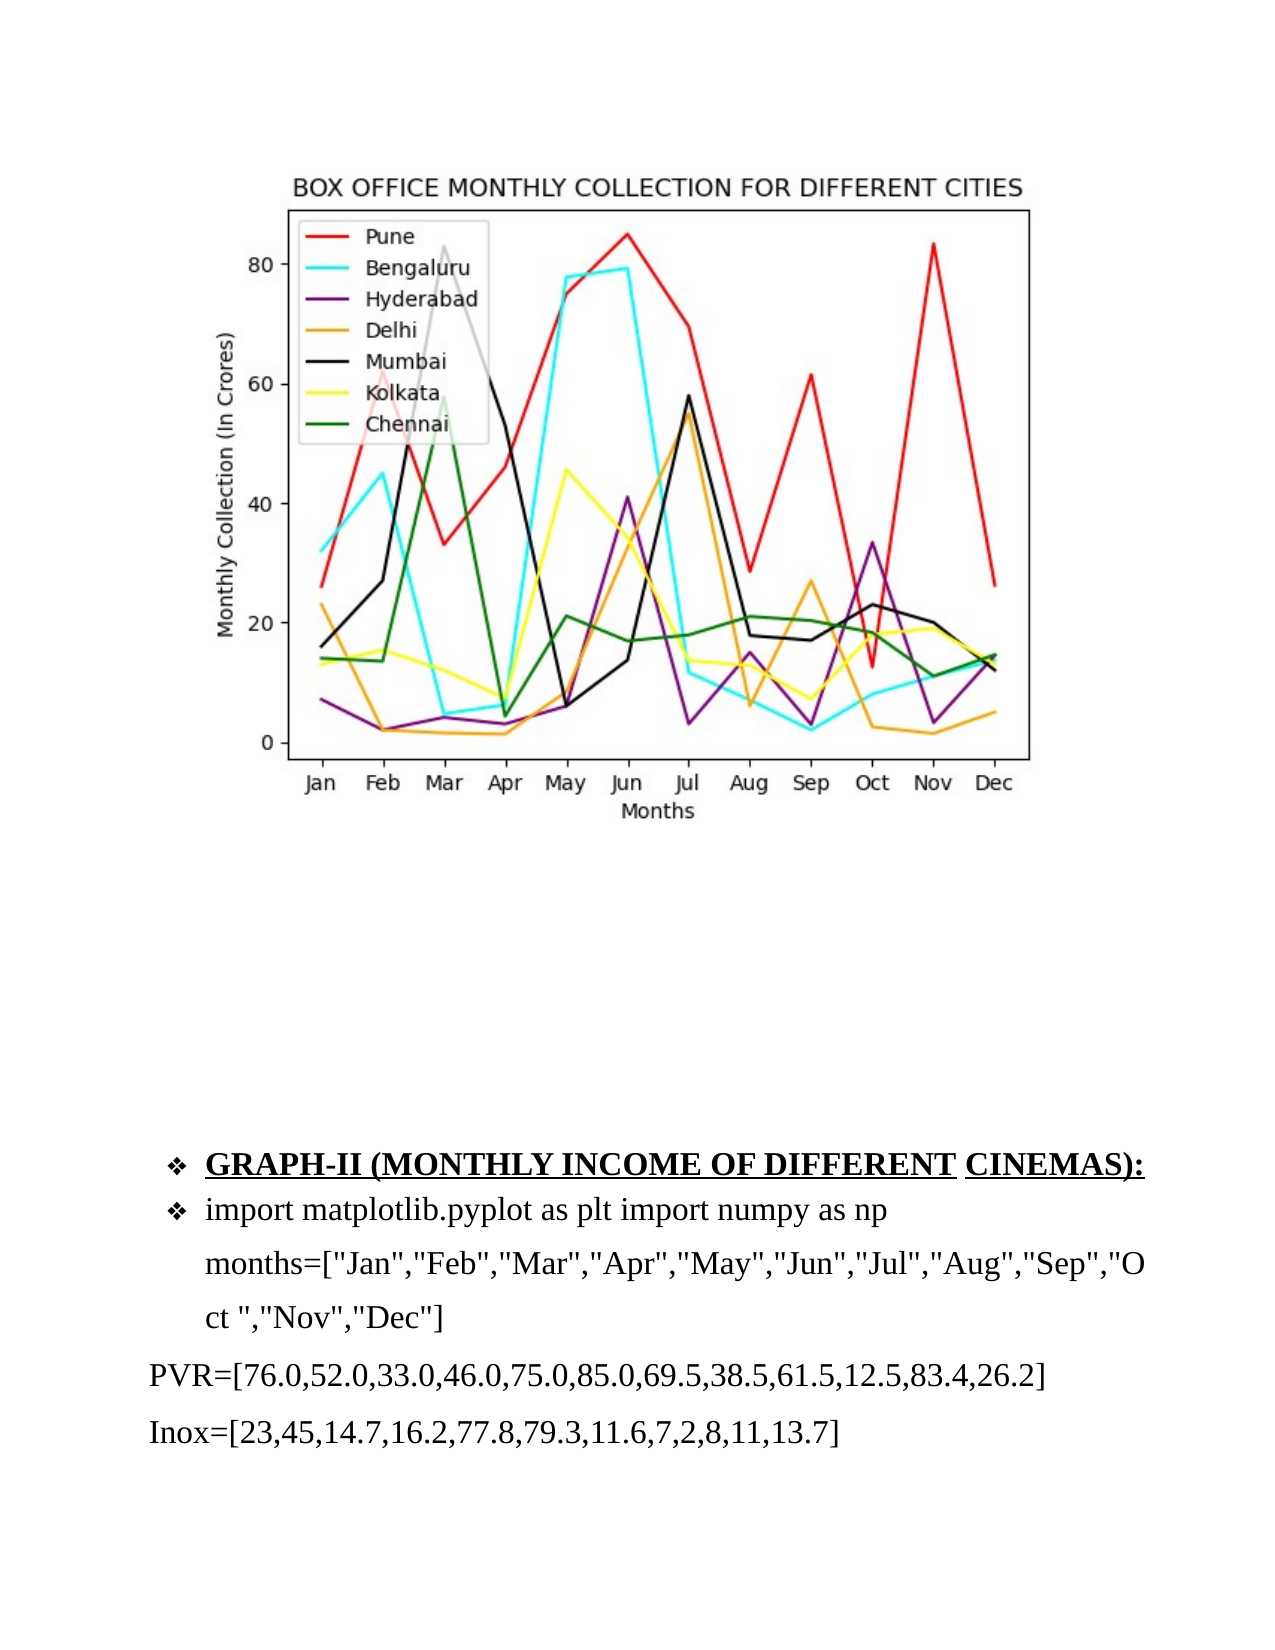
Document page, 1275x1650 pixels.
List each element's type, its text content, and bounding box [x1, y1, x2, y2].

list import matplotlib.pyplot as plt import numpy as np months=["Jan","Feb","Mar","Apr","May","Jun","Jul","Aug","Sep","Oct ","Nov","Dec"] [167, 1189, 1157, 1336]
list GRAPH-II (MONTHLY INCOME OF DIFFERENT CINEMAS): [167, 1144, 1157, 1182]
picture [186, 140, 1089, 829]
text PVR=[76.0,52.0,33.0,46.0,75.0,85.0,69.5,38.5,61.5,12.5,83.4,26.2] [148, 1355, 1144, 1393]
text Inox=[23,45,14.7,16.2,77.8,79.3,11.6,7,2,8,11,13.7] [148, 1412, 1144, 1451]
